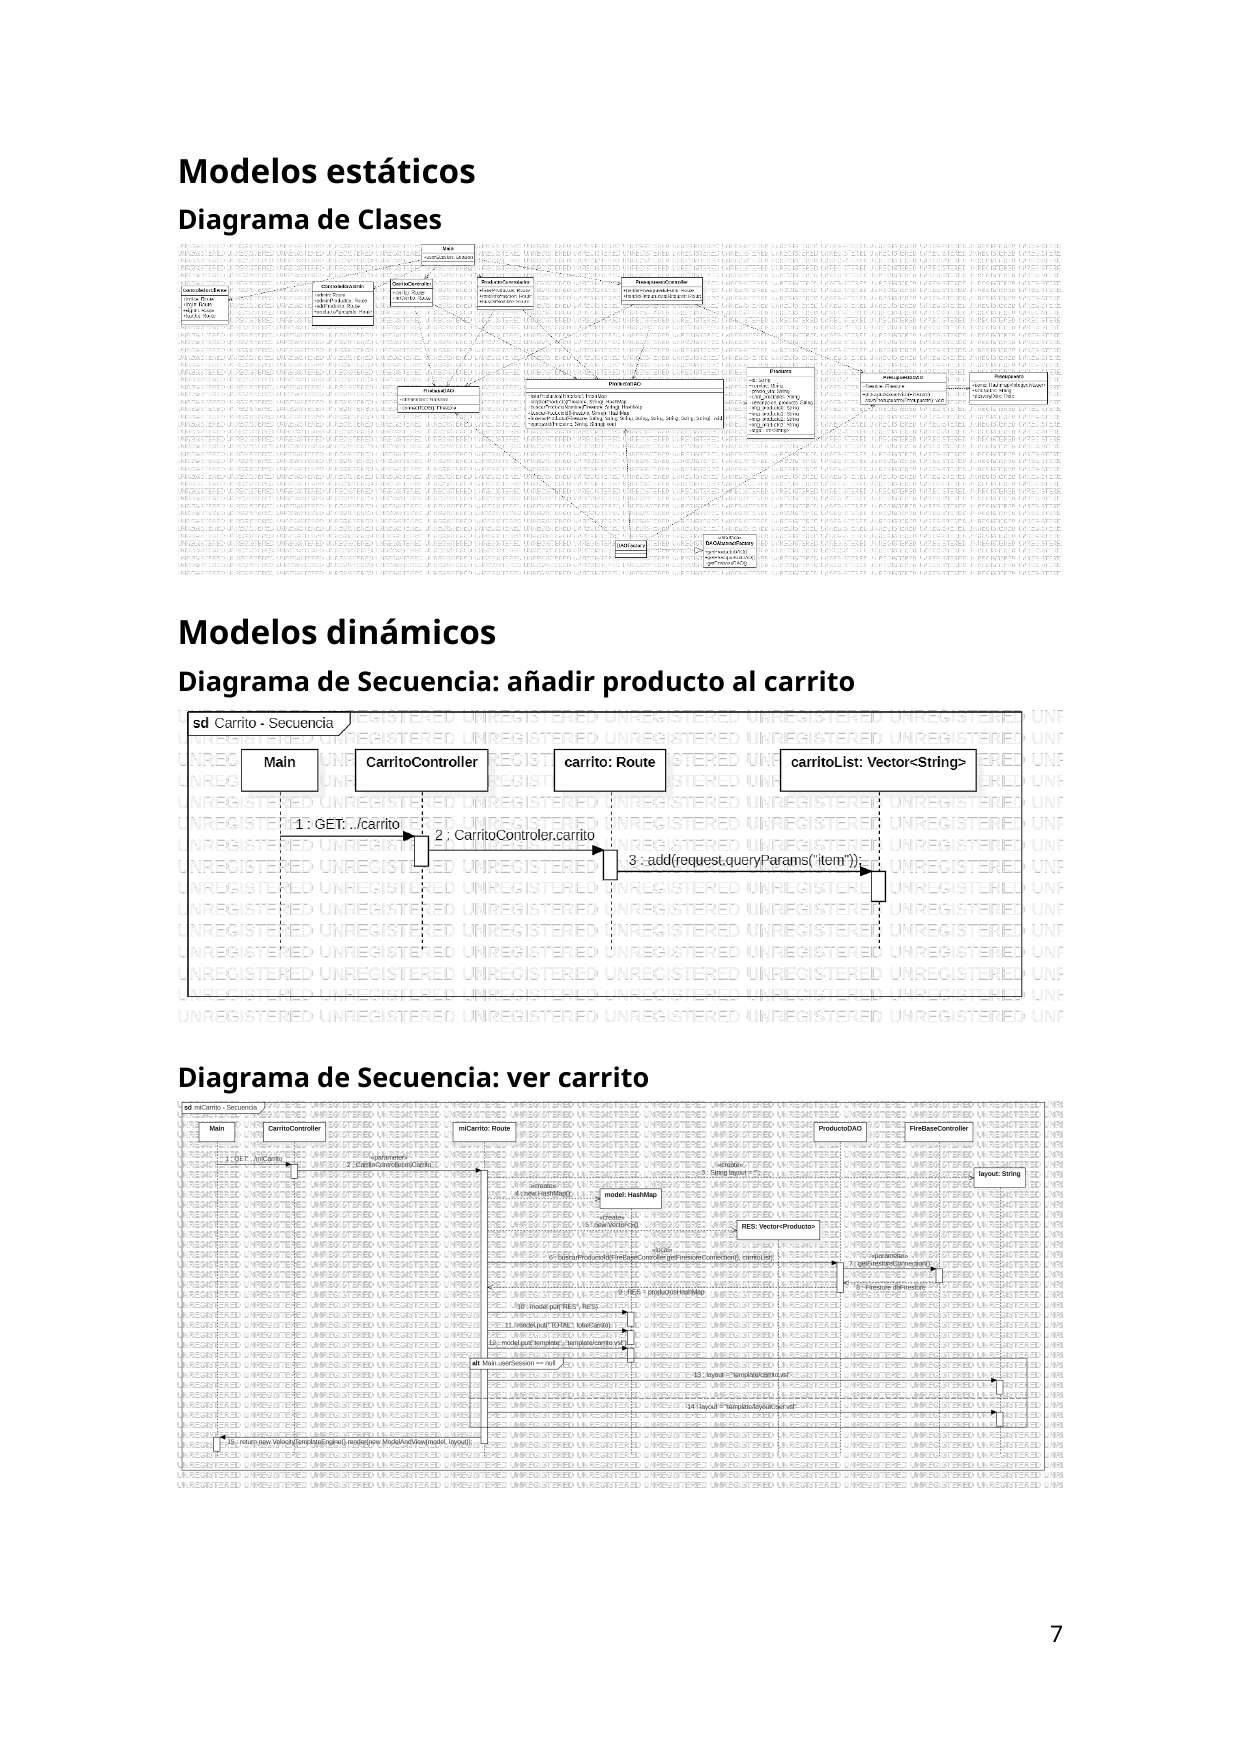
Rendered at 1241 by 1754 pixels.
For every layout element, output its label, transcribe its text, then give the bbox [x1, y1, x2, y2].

subtitle Modelos estáticos [177, 148, 1063, 193]
subtitle Modelos dinámicos [177, 609, 1063, 654]
subtitle Diagrama de Secuencia: ver carrito [177, 1058, 1063, 1095]
picture [177, 240, 1062, 582]
picture [177, 1097, 1063, 1490]
subtitle Diagrama de Secuencia: añadir producto al carrito [177, 662, 1063, 699]
picture [177, 701, 1063, 1039]
subtitle Diagrama de Clases [177, 201, 1063, 238]
